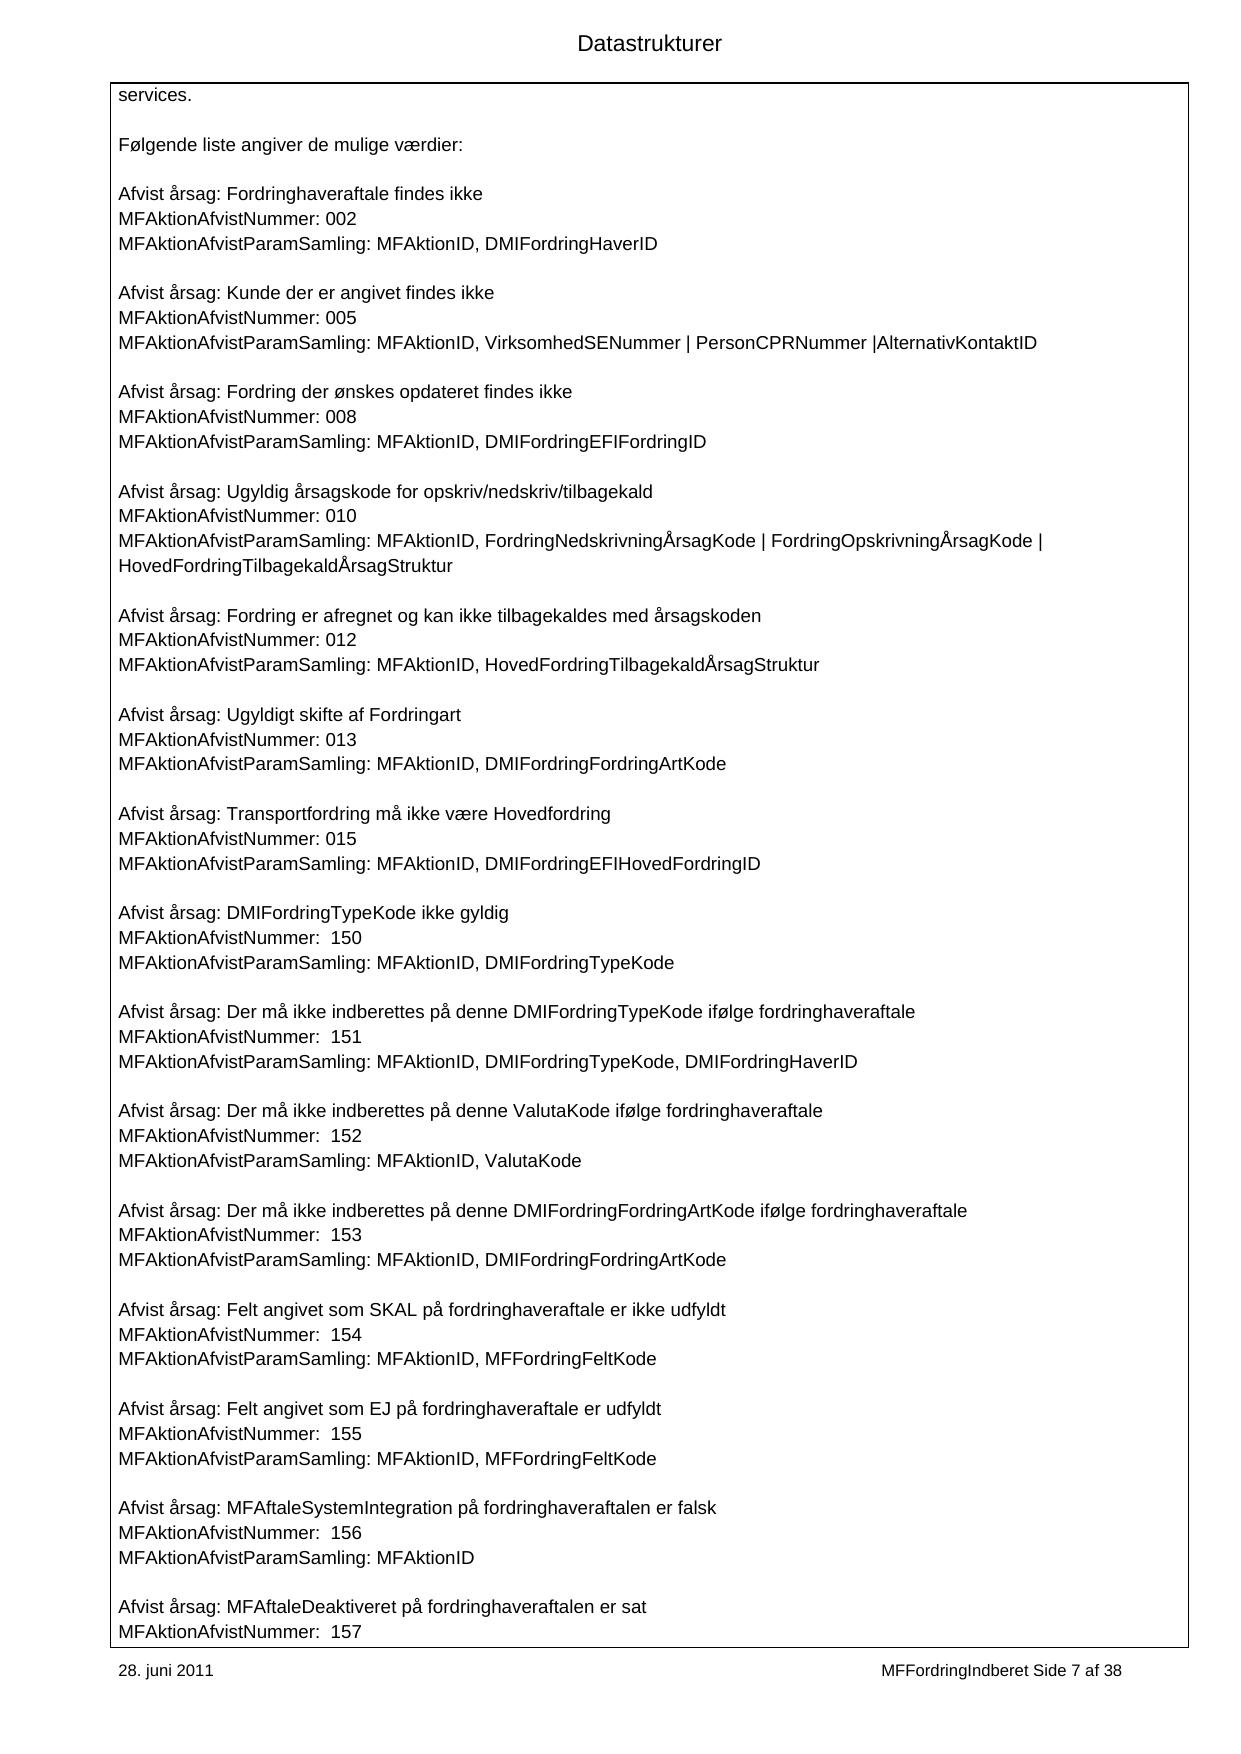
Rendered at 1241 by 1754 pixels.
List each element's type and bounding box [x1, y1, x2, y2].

table_cell [111, 84, 1188, 1647]
